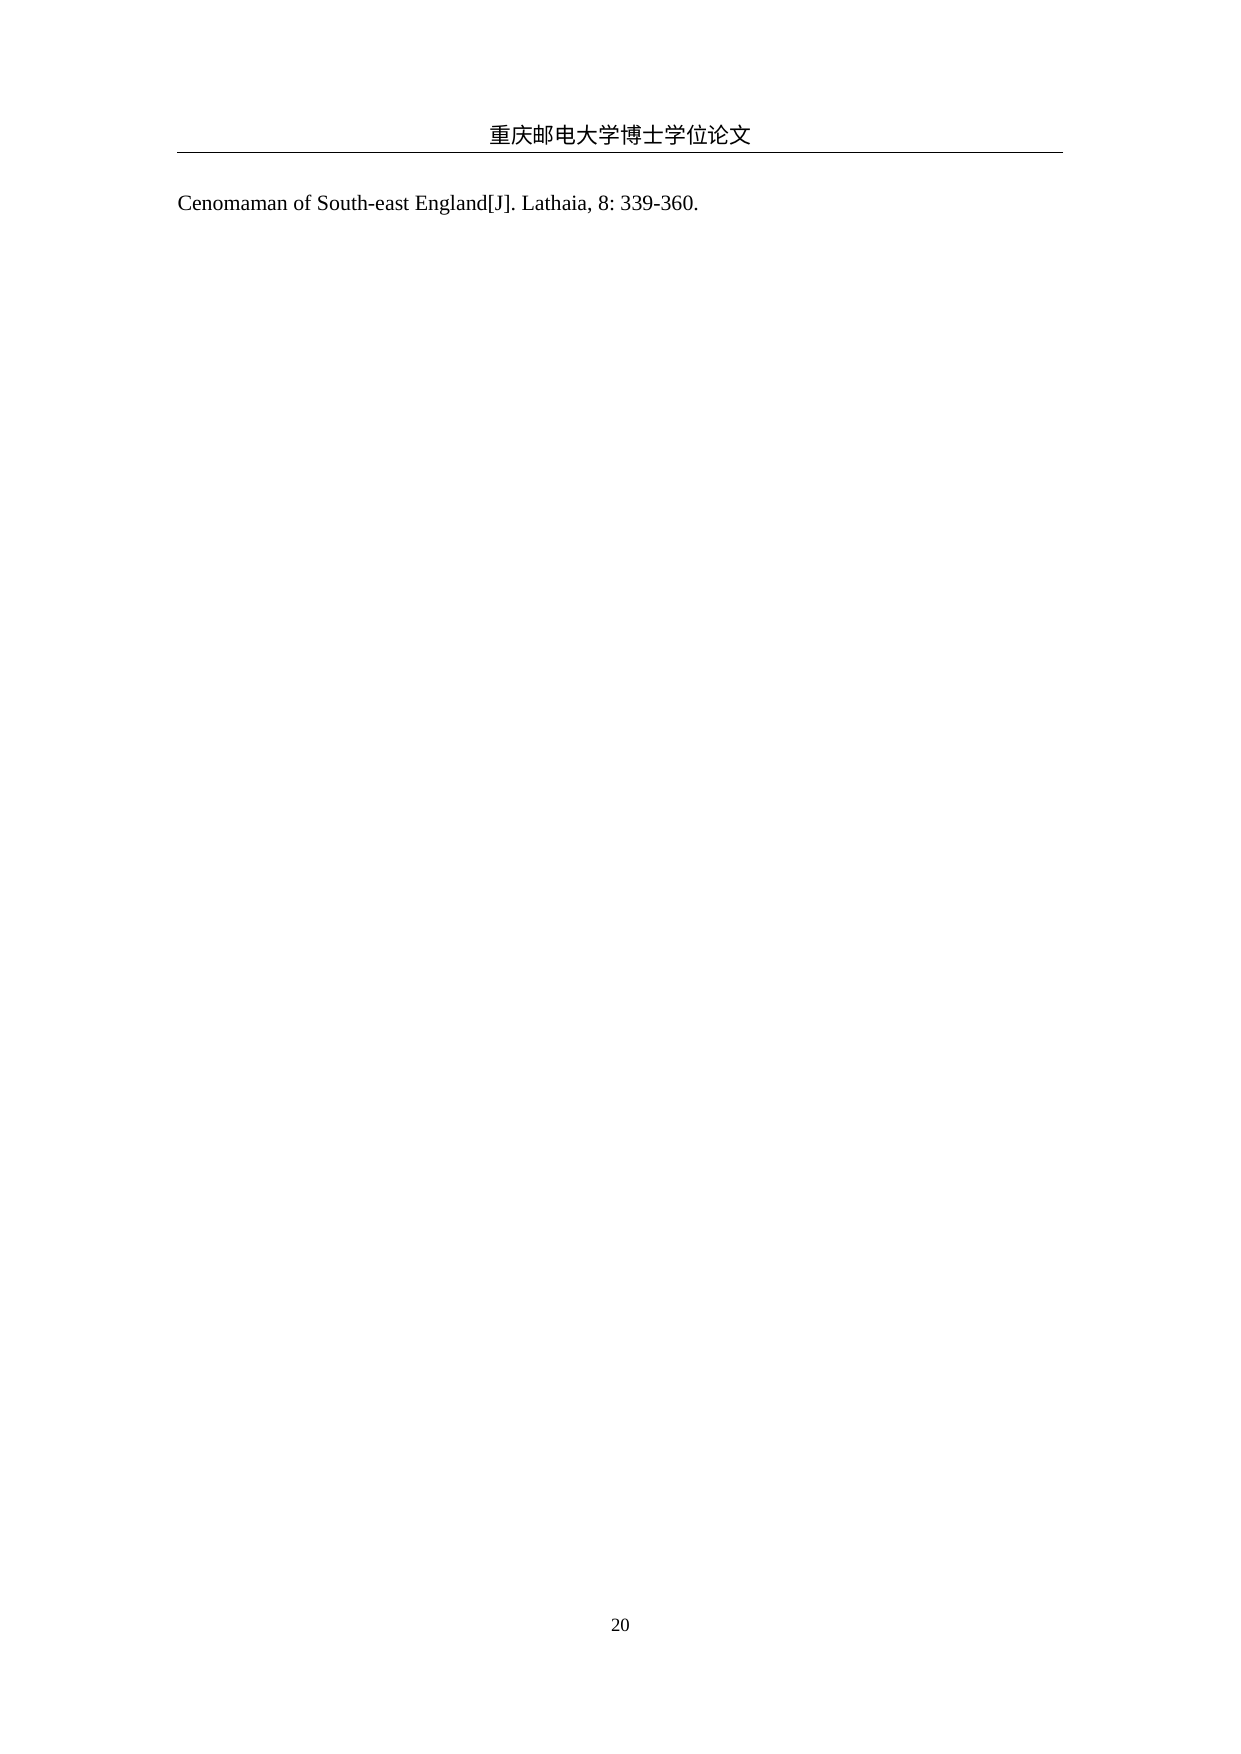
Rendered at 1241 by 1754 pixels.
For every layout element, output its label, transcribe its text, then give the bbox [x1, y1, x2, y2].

text KENNEDY W J, GARRISON R E, 1975b. Morphology and genesis of nodular phosphates in the Cenomaman of South-east England[J]. Lathaia, 8: 339-360. [177, 177, 1063, 219]
